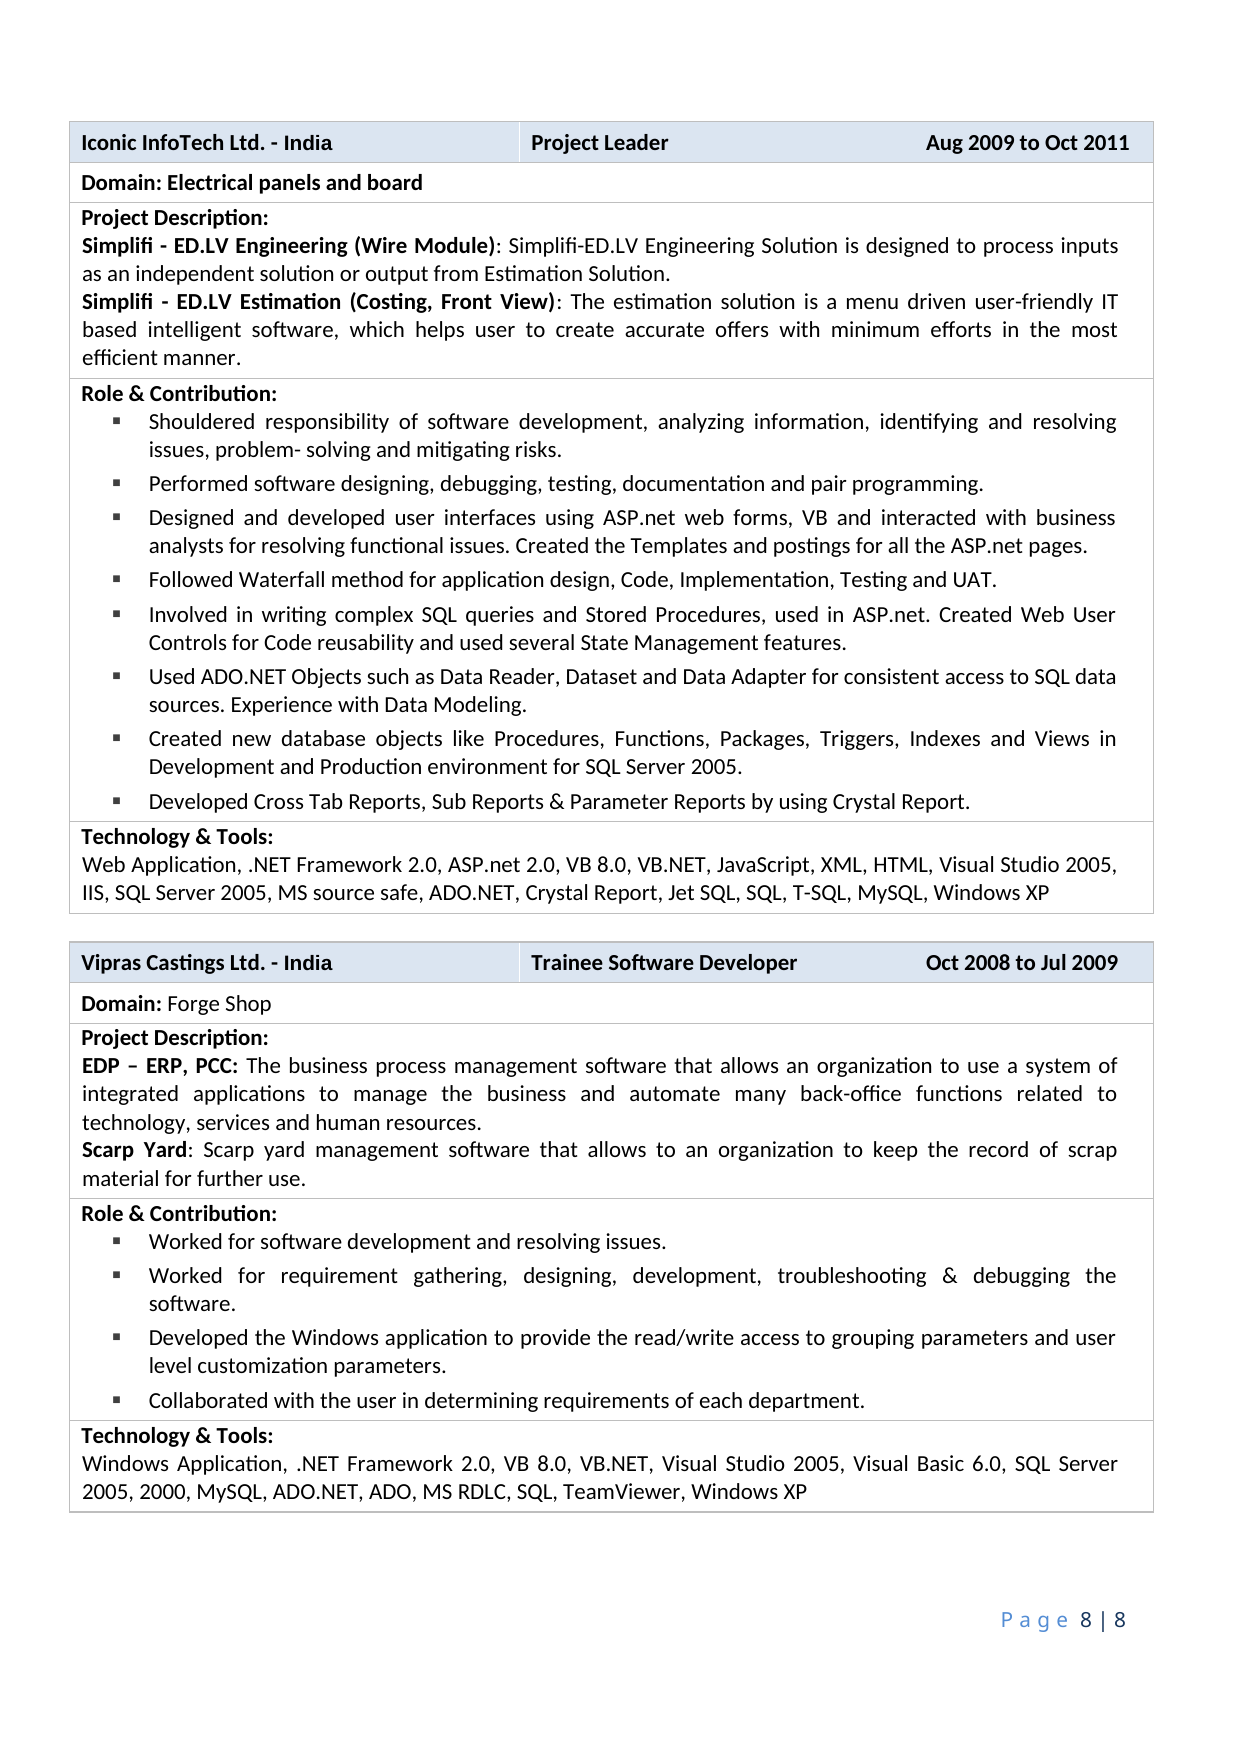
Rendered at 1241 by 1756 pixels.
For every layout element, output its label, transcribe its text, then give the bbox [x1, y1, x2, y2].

table_cell Domain: Electrical panels and board [70, 163, 1153, 202]
table_cell Technology & Tools: Web Application, .NET Framework 2.0, ASP.net 2.0, VB 8.0, VB.NET, JavaScript, XML, HTML, Visual Studio 2005, IIS, SQL Server 2005, MS source safe, ADO.NET, Crystal Report, Jet SQL, SQL, T-SQL, MySQL, Windows XP [70, 822, 1153, 912]
table_cell Project Description: EDP – ERP, PCC: The business process management software that allows an organization to use a system of integrated applications to manage the business and automate many back-office functions related to technology, services and human resources. Scarp Yard: Scarp yard management software that allows to an organization to keep the record of scrap material for further use. [70, 1024, 1153, 1198]
table_header Trainee Software Developer [520, 943, 914, 982]
table_header Vipras Castings Ltd. - India [70, 943, 519, 982]
table_header Project Leader [520, 122, 914, 162]
table_cell Role & Contribution: Shouldered responsibility of software development, analyzing information, identifying and resolving issues, problem- solving and mitigating risks. Performed software designing, debugging, testing, documentation and pair programming. Designed and developed user interfaces using ASP.net web forms, VB and interacted with business analysts for resolving functional issues. Created the Templates and postings for all the ASP.net pages. Followed Waterfall method for application design, Code, Implementation, Testing and UAT. Involved in writing complex SQL queries and Stored Procedures, used in ASP.net. Created Web User Controls for Code reusability and used several State Management features. Used ADO.NET Objects such as Data Reader, Dataset and Data Adapter for consistent access to SQL data sources. Experience with Data Modeling. Created new database objects like Procedures, Functions, Packages, Triggers, Indexes and Views in Development and Production environment for SQL Server 2005. Developed Cross Tab Reports, Sub Reports & Parameter Reports by using Crystal Report. [70, 379, 1153, 821]
table_cell Domain: Forge Shop [70, 983, 1153, 1022]
table_cell Project Description: Simplifi - ED.LV Engineering (Wire Module): Simplifi-ED.LV Engineering Solution is designed to process inputs as an independent solution or output from Estimation Solution. Simplifi - ED.LV Estimation (Costing, Front View): The estimation solution is a menu driven user-friendly IT based intelligent software, which helps user to create accurate offers with minimum efforts in the most efficient manner. [70, 203, 1153, 378]
table_header Iconic InfoTech Ltd. - India [70, 122, 519, 162]
table_cell Role & Contribution: Worked for software development and resolving issues. Worked for requirement gathering, designing, development, troubleshooting & debugging the software. Developed the Windows application to provide the read/write access to grouping parameters and user level customization parameters. Collaborated with the user in determining requirements of each department. [70, 1199, 1153, 1420]
table_header Oct 2008 to Jul 2009 [914, 943, 1153, 982]
table_cell Technology & Tools: Windows Application, .NET Framework 2.0, VB 8.0, VB.NET, Visual Studio 2005, Visual Basic 6.0, SQL Server 2005, 2000, MySQL, ADO.NET, ADO, MS RDLC, SQL, TeamViewer, Windows XP [70, 1421, 1153, 1511]
table_header Aug 2009 to Oct 2011 [914, 122, 1153, 162]
